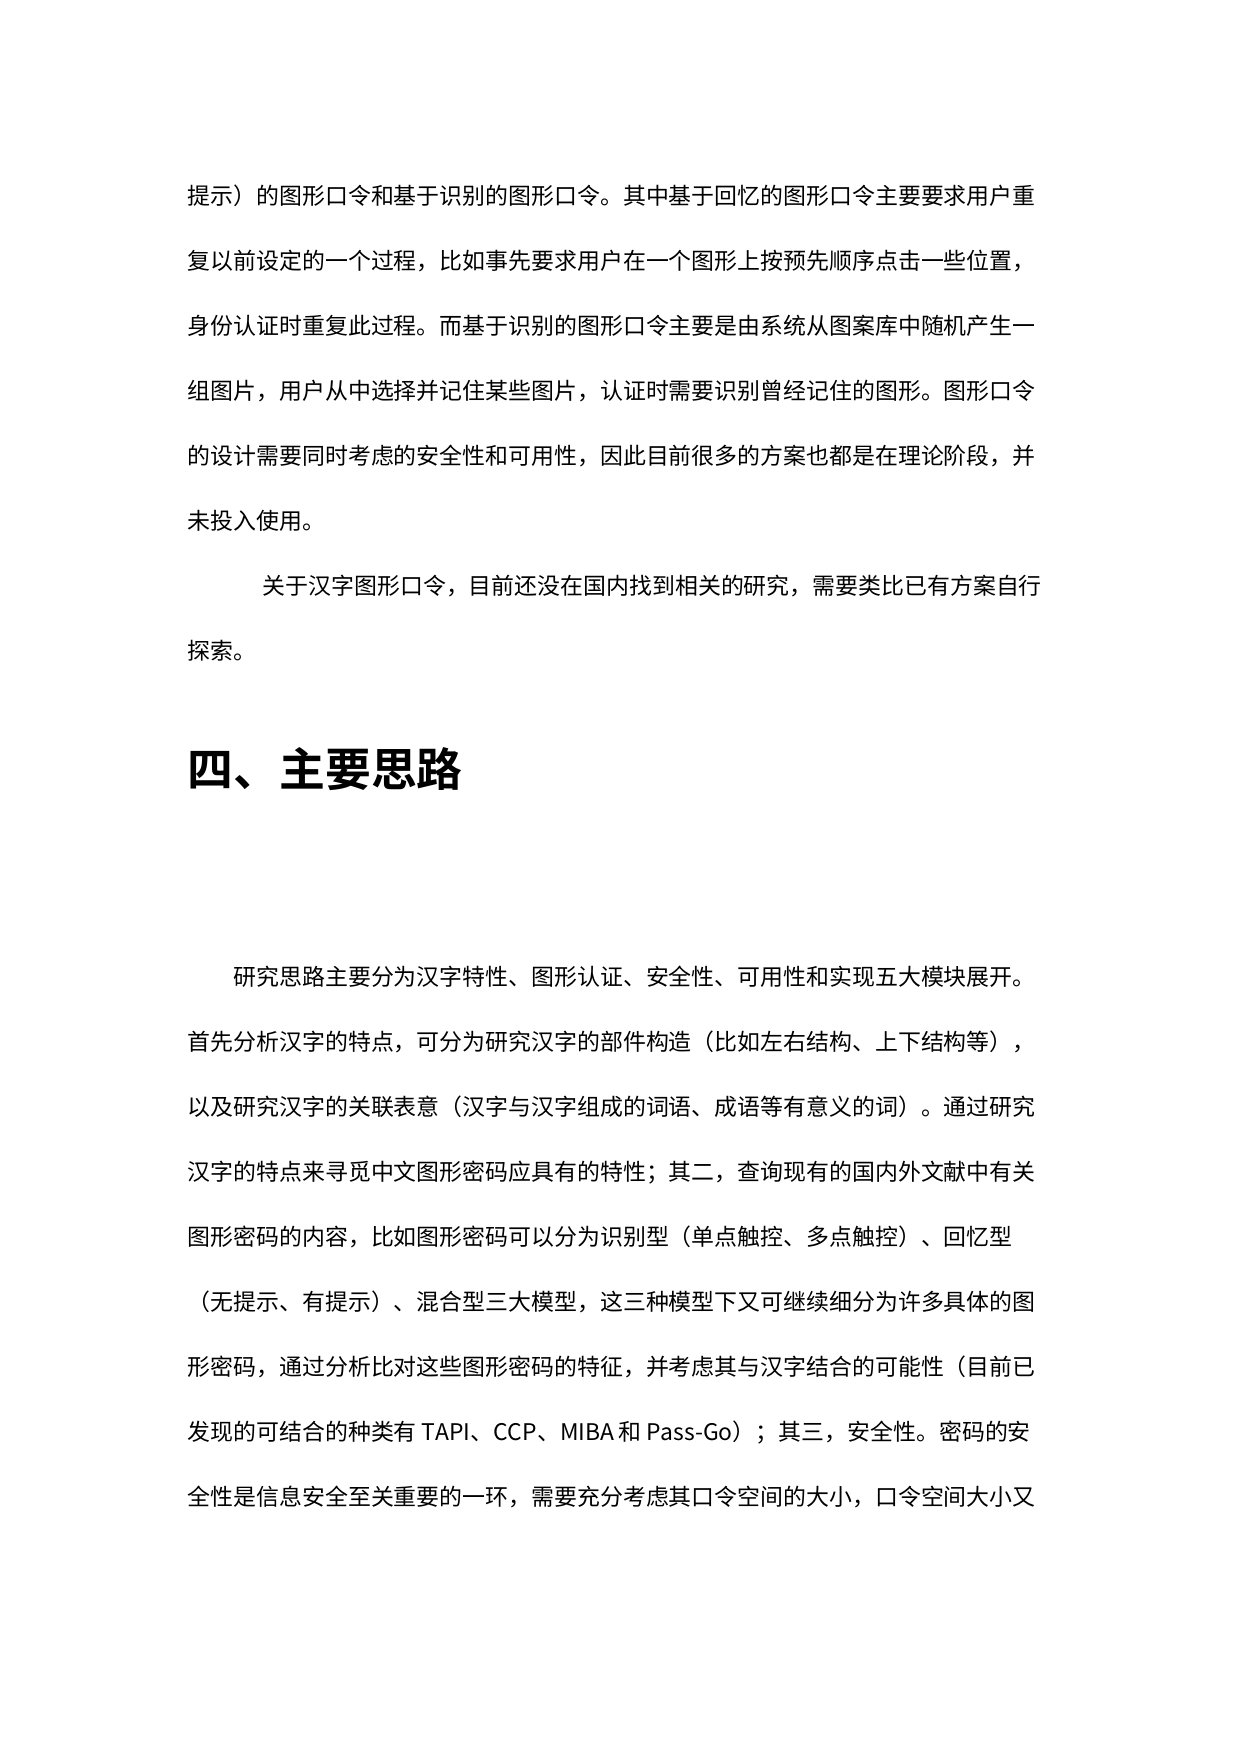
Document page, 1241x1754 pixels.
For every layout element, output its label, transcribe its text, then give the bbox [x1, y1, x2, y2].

text 关于汉字图形口令，目前还没在国内找到相关的研究，需要类比已有方案自行探索。 [187, 552, 1053, 682]
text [187, 162, 1053, 552]
subtitle 四、主要思路 [187, 717, 1053, 815]
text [187, 943, 1053, 1528]
